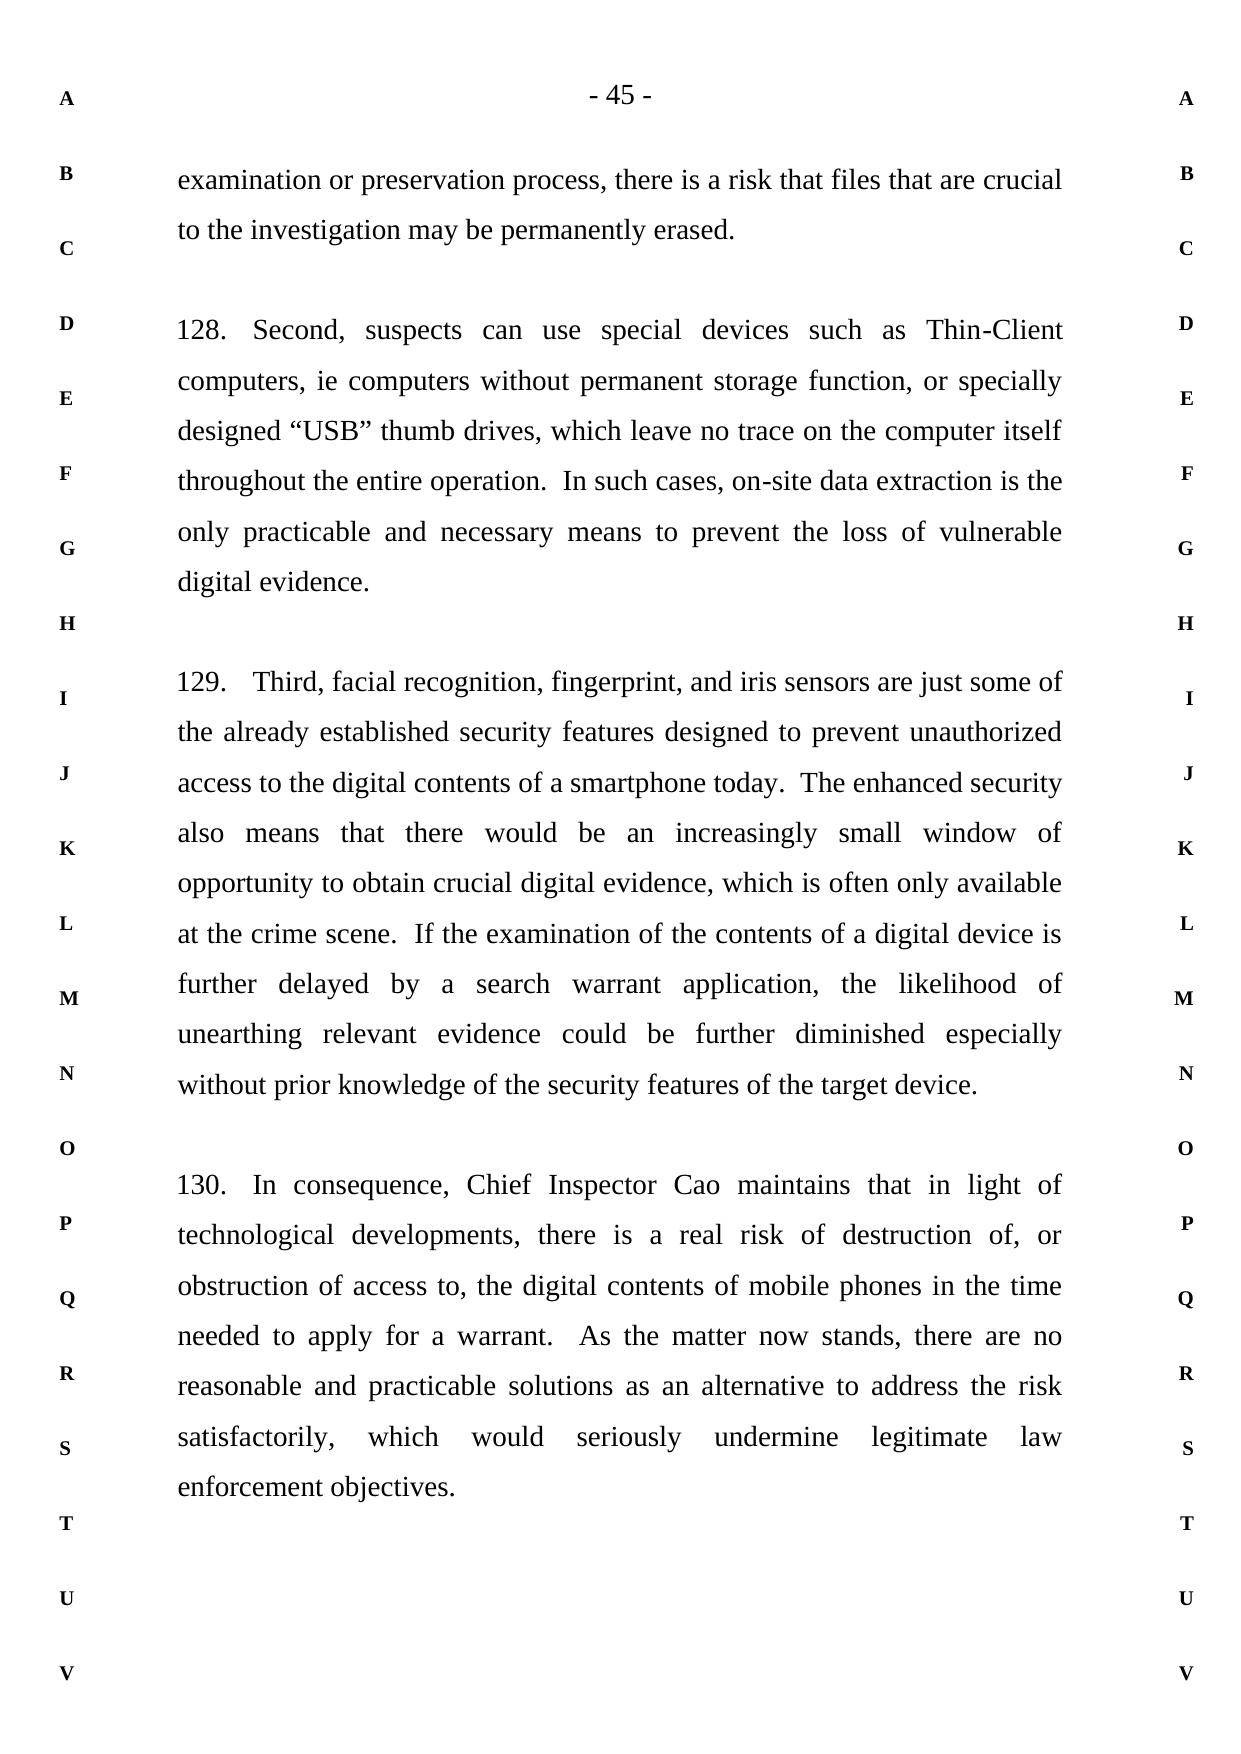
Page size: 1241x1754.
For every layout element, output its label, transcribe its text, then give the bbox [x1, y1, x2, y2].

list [176, 162, 1063, 246]
list Third, facial recognition, fingerprint, and iris sensors are just some of the already established security features designed to prevent unauthorized access to the digital contents of a smartphone today. The enhanced security also means that there would be an increasingly small window of opportunity to obtain crucial digital evidence, which is often only available at the crime scene. If the examination of the contents of a digital device is further delayed by a search warrant application, the likelihood of unearthing relevant evidence could be further diminished especially without prior knowledge of the security features of the target device. [176, 664, 1063, 1100]
list Second, suspects can use special devices such as Thin-Client computers, ie computers without permanent storage function, or specially designed “USB” thumb drives, which leave no trace on the computer itself throughout the entire operation. In such cases, on-site data extraction is the only practicable and necessary means to prevent the loss of vulnerable digital evidence. [176, 312, 1063, 597]
list In consequence, Chief Inspector Cao maintains that in light of technological developments, there is a real risk of destruction of, or obstruction of access to, the digital contents of mobile phones in the time needed to apply for a warrant. As the matter now stands, there are no reasonable and practicable solutions as an alternative to address the risk satisfactorily, which would seriously undermine legitimate law enforcement objectives. [176, 1167, 1063, 1502]
